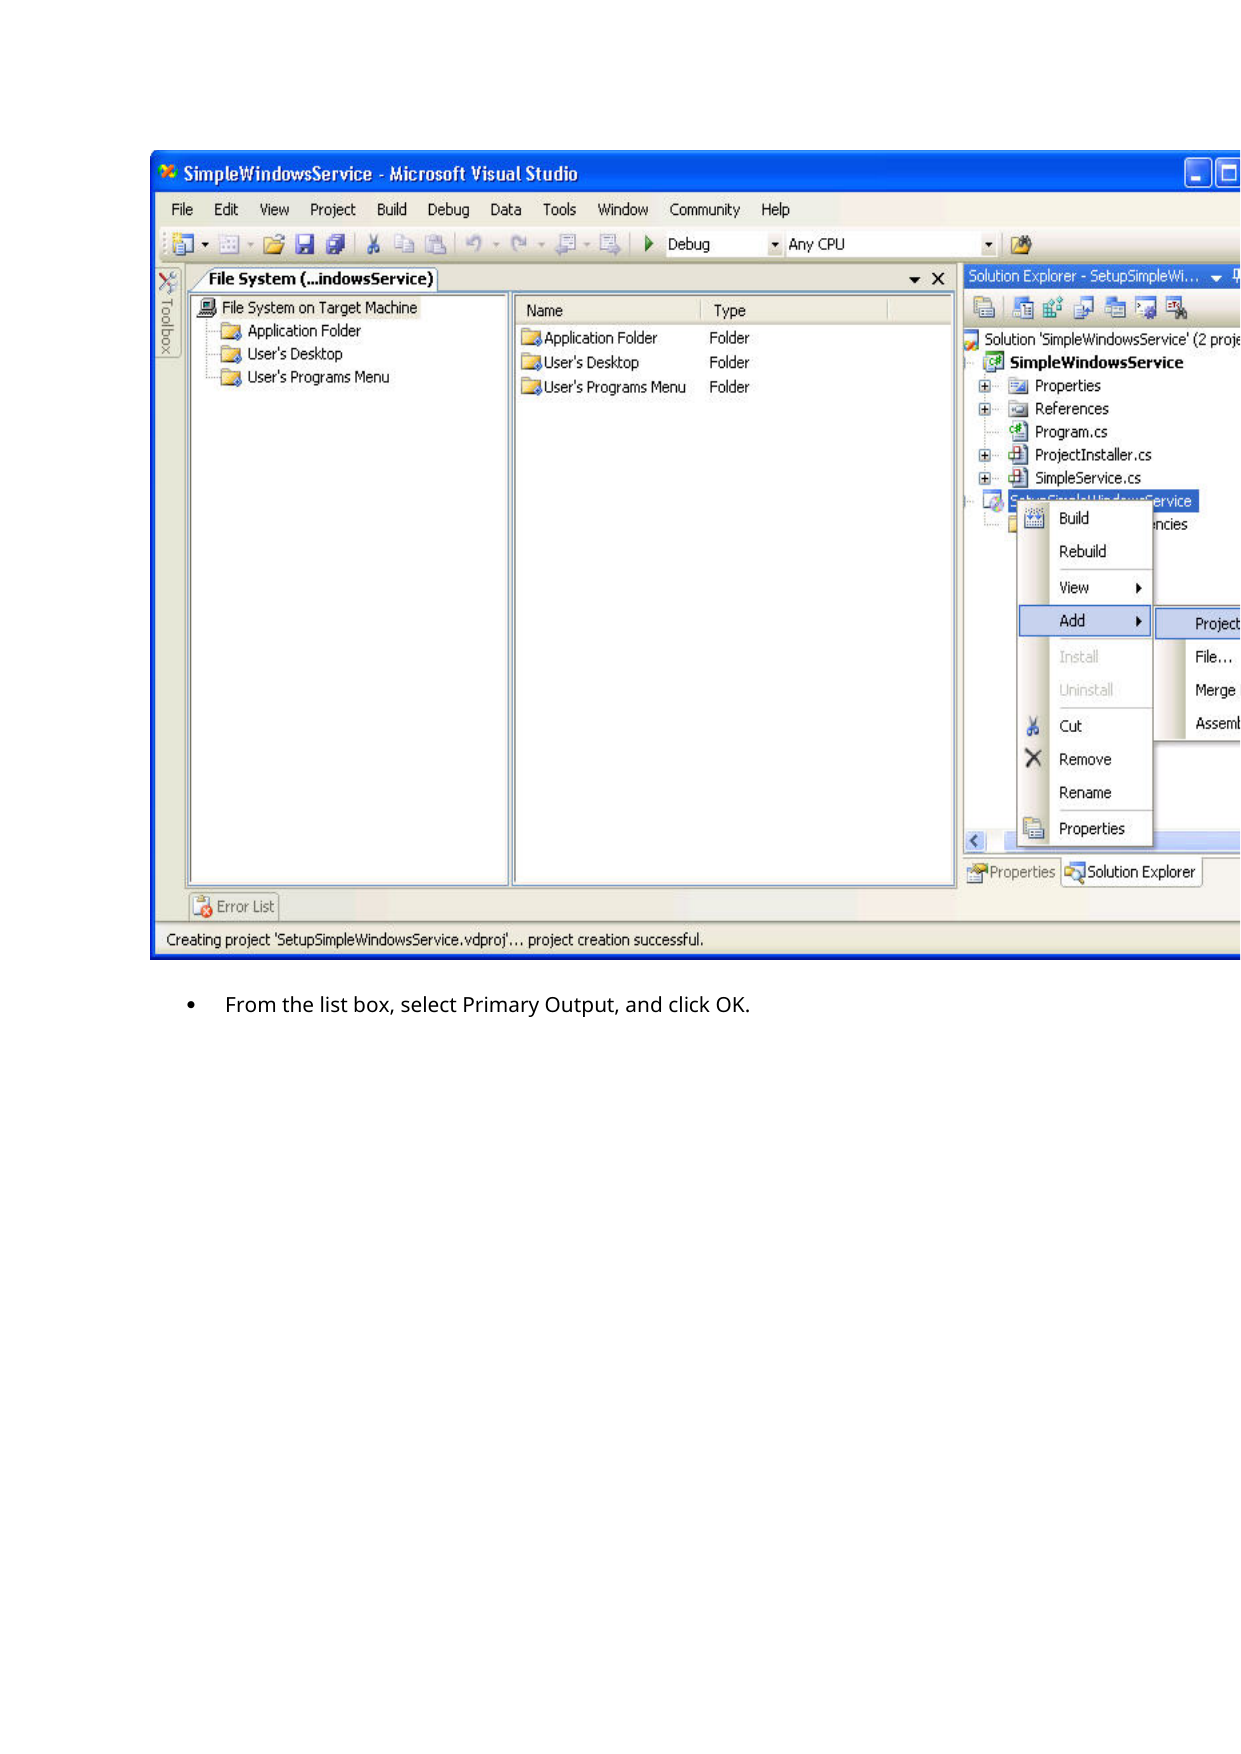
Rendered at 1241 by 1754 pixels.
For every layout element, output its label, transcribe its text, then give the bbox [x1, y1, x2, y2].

picture [150, 150, 1241, 960]
list From the list box, select Primary Output, and click OK. [187, 988, 1090, 1018]
